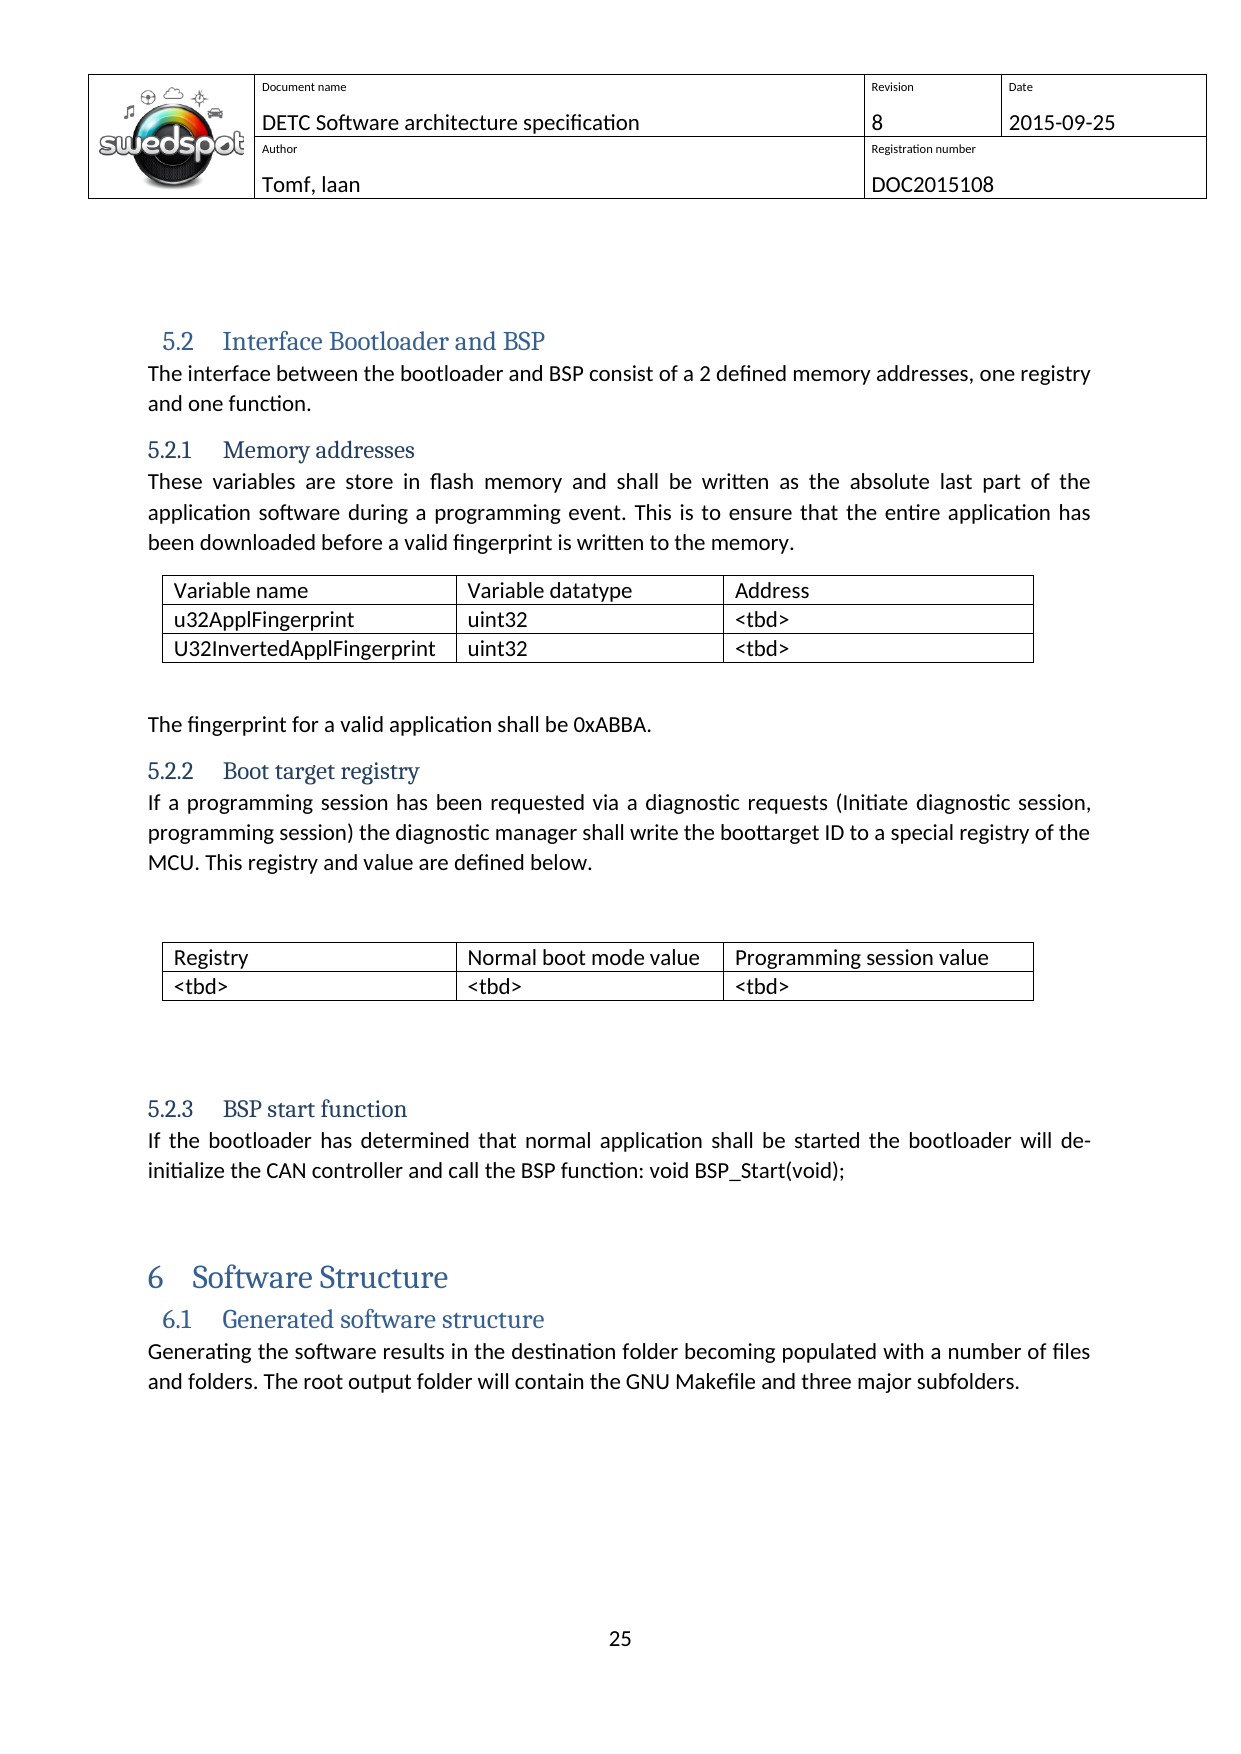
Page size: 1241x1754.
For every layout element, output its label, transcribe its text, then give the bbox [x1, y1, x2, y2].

subtitle Software Structure [148, 1258, 1093, 1297]
table_cell <tbd> [724, 634, 1033, 662]
text The interface between the bootloader and BSP consist of a 2 defined memory addresses, one registry and one function. [148, 359, 1093, 418]
table_cell u32ApplFingerprint [163, 605, 456, 633]
table_header Normal boot mode value [457, 943, 723, 971]
table_header Variable datatype [457, 576, 723, 604]
table_header Programming session value [724, 943, 1033, 971]
table_cell uint32 [457, 634, 723, 662]
table_header Variable name [163, 576, 456, 604]
subtitle Boot target registry [148, 757, 1093, 786]
subtitle Memory addresses [148, 436, 1093, 465]
subtitle BSP start function [148, 1095, 1093, 1124]
picture [96, 84, 244, 191]
table_cell <tbd> [457, 972, 723, 1000]
subtitle Generated software structure [162, 1304, 1093, 1335]
table_cell U32InvertedApplFingerprint [163, 634, 456, 662]
text The fingerprint for a valid application shall be 0xABBA. [148, 710, 1093, 738]
table_cell <tbd> [724, 605, 1033, 633]
text Generating the software results in the destination folder becoming populated with a number of files and folders. The root output folder will contain the GNU Makefile and three major subfolders. [148, 1337, 1093, 1396]
table_header Address [724, 576, 1033, 604]
text If a programming session has been requested via a diagnostic requests (Initiate diagnostic session, programming session) the diagnostic manager shall write the boottarget ID to a special registry of the MCU. This registry and value are defined below. [148, 788, 1093, 876]
text These variables are store in flash memory and shall be written as the absolute last part of the application software during a programming event. This is to ensure that the entire application has been downloaded before a valid fingerprint is written to the memory. [148, 467, 1093, 556]
table_cell <tbd> [163, 972, 456, 1000]
table_header Registry [163, 943, 456, 971]
table_cell <tbd> [724, 972, 1033, 1000]
subtitle Interface Bootloader and BSP [162, 326, 1093, 357]
text If the bootloader has determined that normal application shall be started the bootloader will de-initialize the CAN controller and call the BSP function: void BSP_Start(void); [148, 1126, 1093, 1184]
table_cell uint32 [457, 605, 723, 633]
